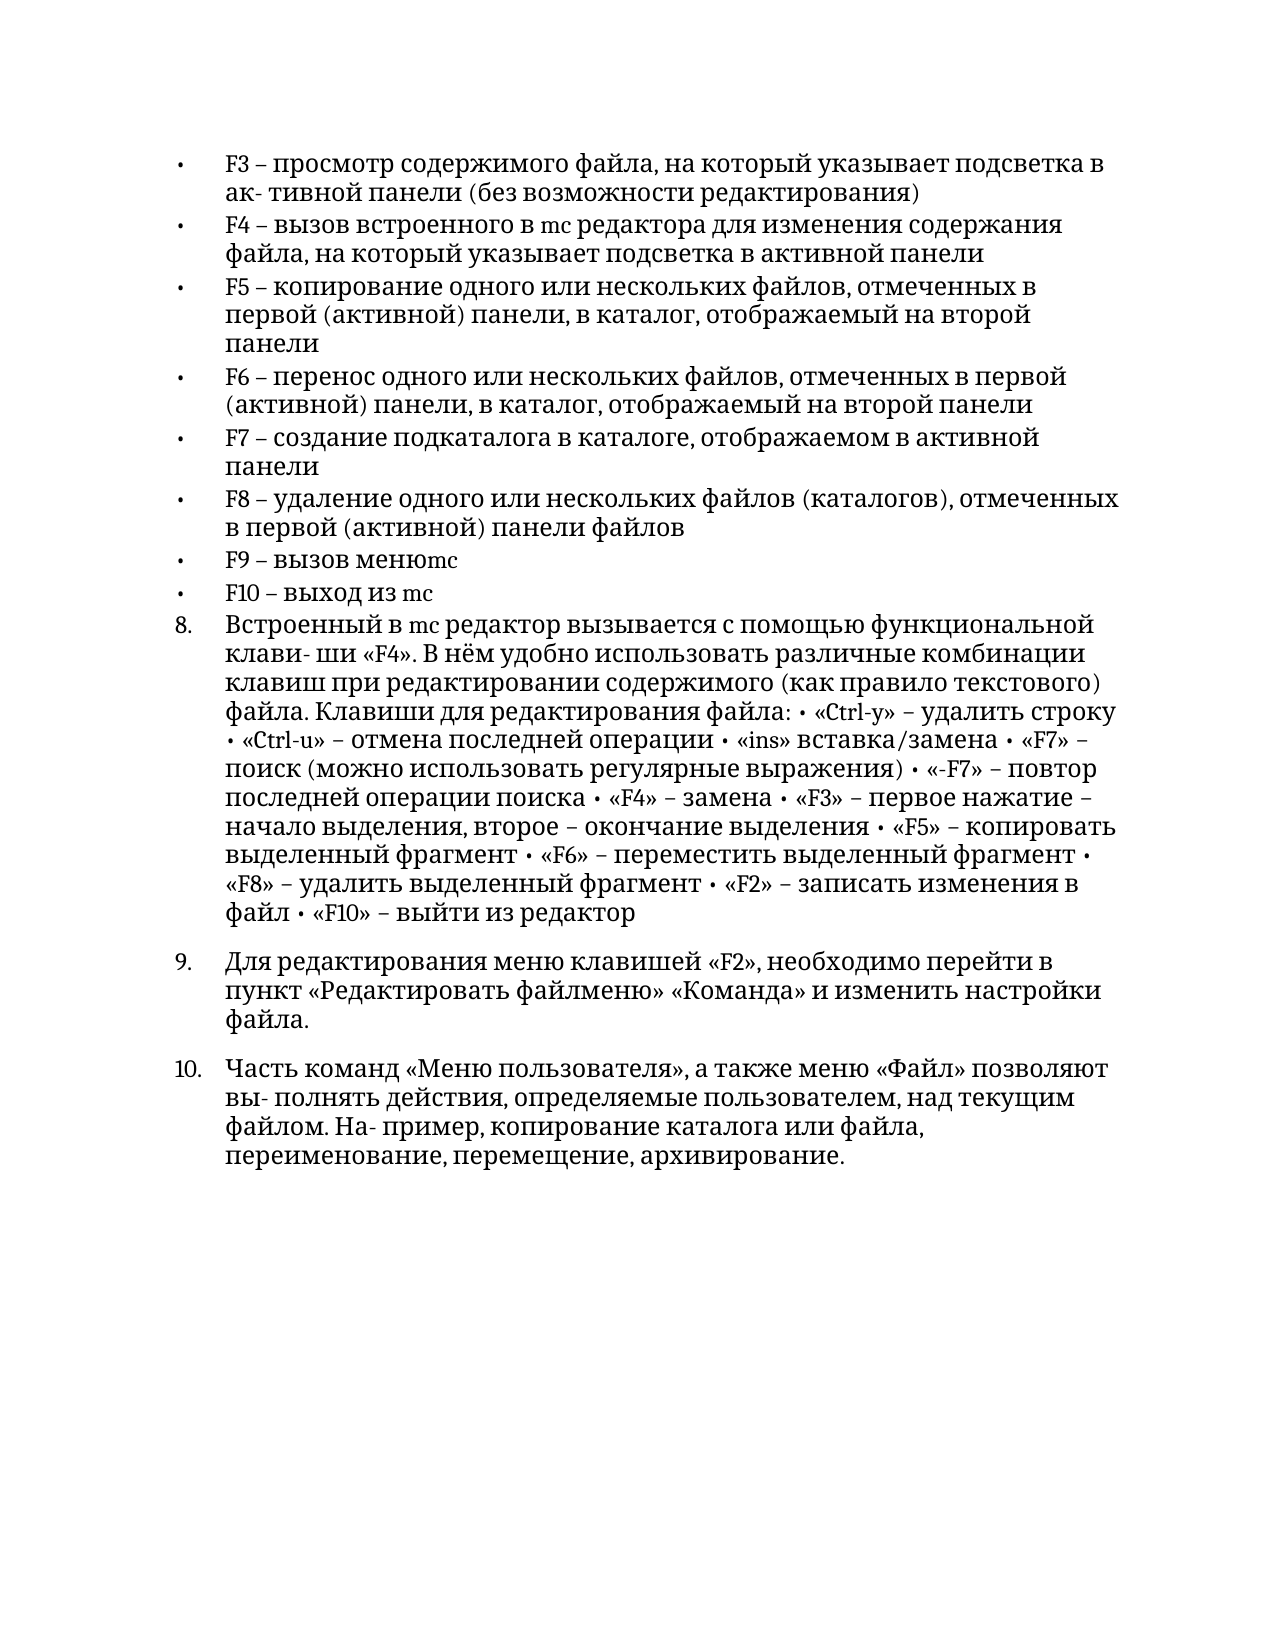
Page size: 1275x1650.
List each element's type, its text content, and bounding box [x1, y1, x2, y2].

list F3 – просмотр содержимого файла, на который указывает подсветка в ак- тивной панели (без возможности редактирования) [175, 150, 1125, 207]
list F9 – вызов менюmc [175, 546, 1125, 575]
list Для редактирования меню клавишей «F2», необходимо перейти в пункт «Редактировать файлменю» «Команда» и изменить настройки файла. [175, 948, 1125, 1034]
list Встроенный в mc редактор вызывается с помощью функциональной клави- ши «F4». В нём удобно использовать различные комбинации клавиш при редактировании содержимого (как правило текстового) файла. Клавиши для редактирования файла: • «Ctrl-y» − удалить строку • «Ctrl-u» − отмена последней операции • «ins» вставка/замена • «F7» − поиск (можно использовать регулярные выражения) • «-F7» − повтор последней операции поиска • «F4» − замена • «F3» − первое нажатие − начало выделения, второе − окончание выделения • «F5» − копировать выделенный фрагмент • «F6» − переместить выделенный фрагмент • «F8» − удалить выделенный фрагмент • «F2» − записать изменения в файл • «F10» − выйти из редактор [175, 611, 1125, 927]
list F10 – выход из mc [175, 579, 1125, 607]
list F4 – вызов встроенного в mc редактора для изменения содержания файла, на который указывает подсветка в активной панели [175, 211, 1125, 269]
list F6 – перенос одного или нескольких файлов, отмеченных в первой (активной) панели, в каталог, отображаемый на второй панели [175, 362, 1125, 420]
list F8 – удаление одного или нескольких файлов (каталогов), отмеченных в первой (активной) панели файлов [175, 485, 1125, 542]
list F5 – копирование одного или нескольких файлов, отмеченных в первой (активной) панели, в каталог, отображаемый на второй панели [175, 272, 1125, 359]
list Часть команд «Меню пользователя», а также меню «Файл» позволяют вы- полнять действия, определяемые пользователем, над текущим файлом. На- пример, копирование каталога или файла, переименование, перемещение, архивирование. [175, 1055, 1125, 1170]
list F7 – создание подкаталога в каталоге, отображаемом в активной панели [175, 424, 1125, 481]
